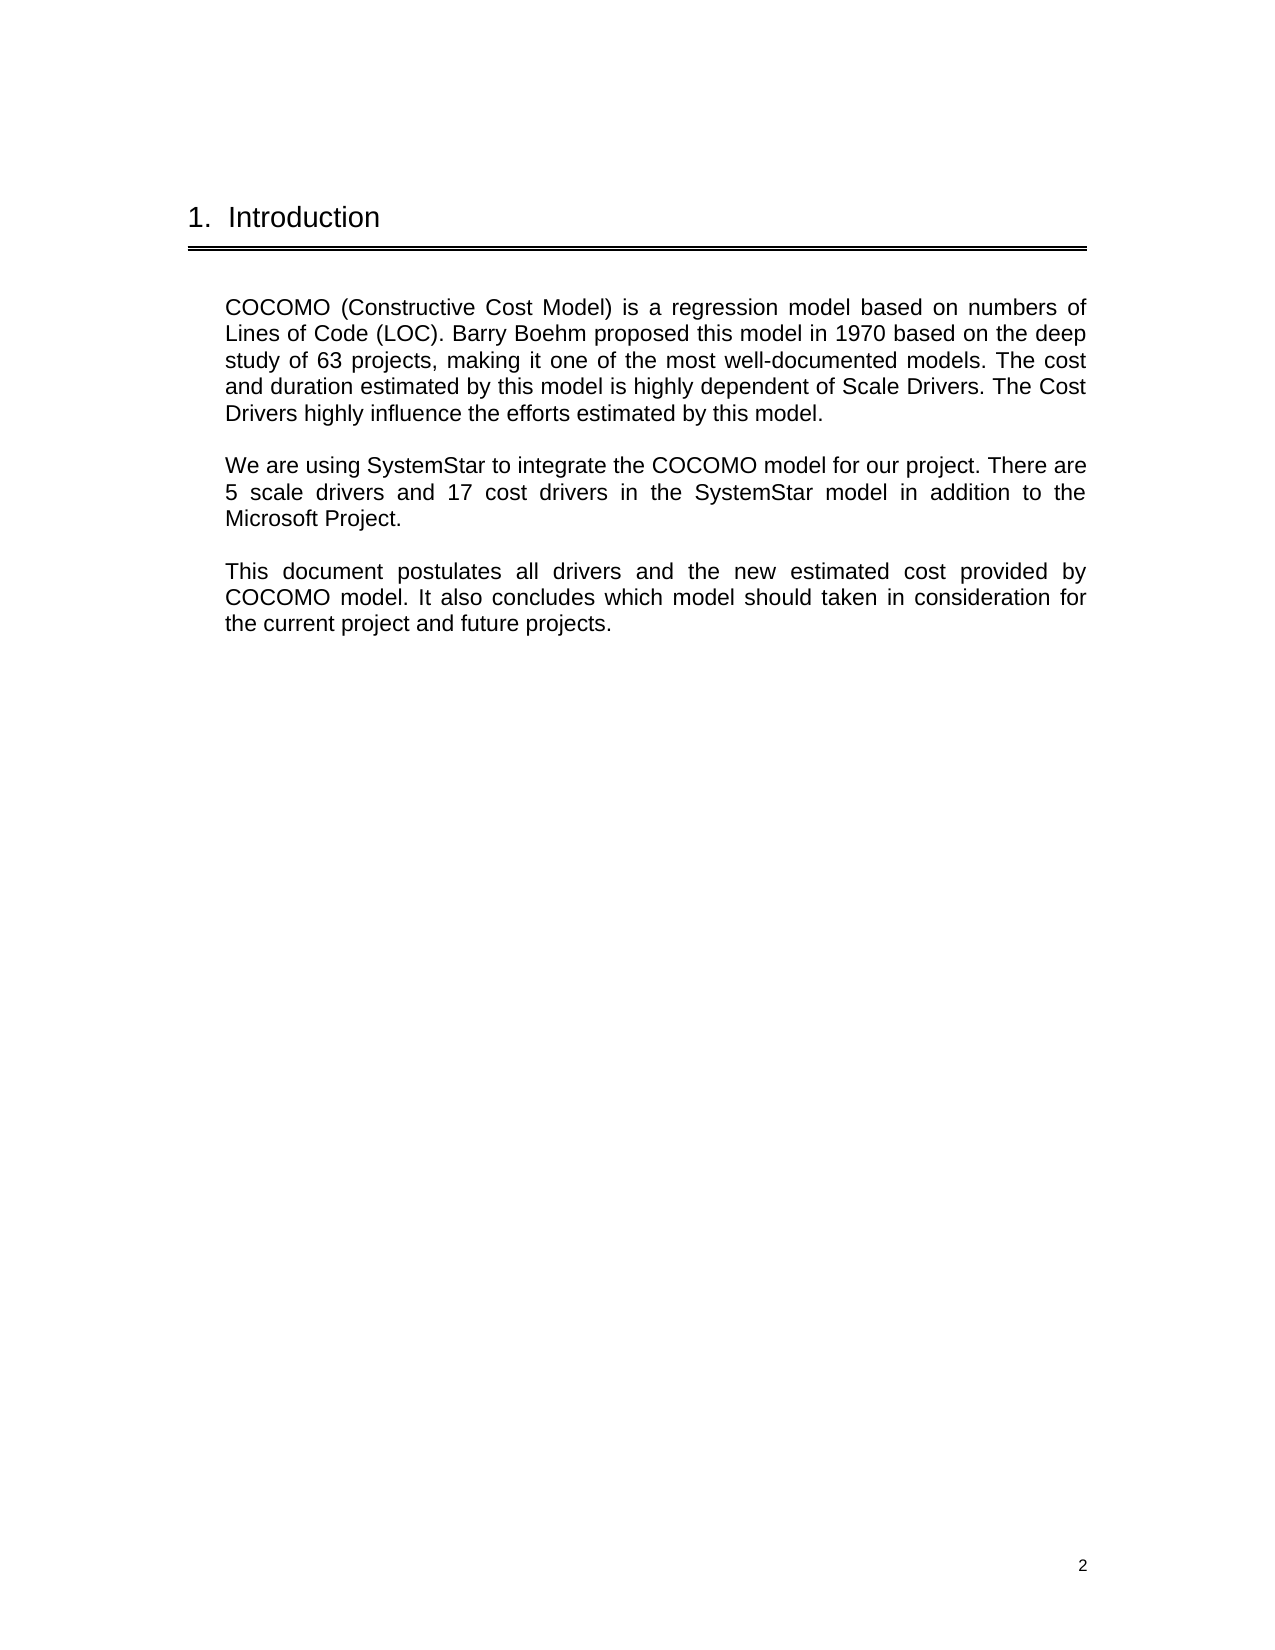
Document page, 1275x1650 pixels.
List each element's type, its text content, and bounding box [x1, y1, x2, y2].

subtitle 1. Introduction [187, 200, 1087, 233]
text COCOMO (Constructive Cost Model) is a regression model based on numbers of Lines of Code (LOC). Barry Boehm proposed this model in 1970 based on the deep study of 63 projects, making it one of the most well-documented models. The cost and duration estimated by this model is highly dependent of Scale Drivers. The Cost Drivers highly influence the efforts estimated by this model. [225, 294, 1087, 426]
text We are using SystemStar to integrate the COCOMO model for our project. There are 5 scale drivers and 17 cost drivers in the SystemStar model in addition to the Microsoft Project. [225, 452, 1087, 531]
text This document postulates all drivers and the new estimated cost provided by COCOMO model. It also concludes which model should taken in consideration for the current project and future projects. [225, 558, 1087, 637]
